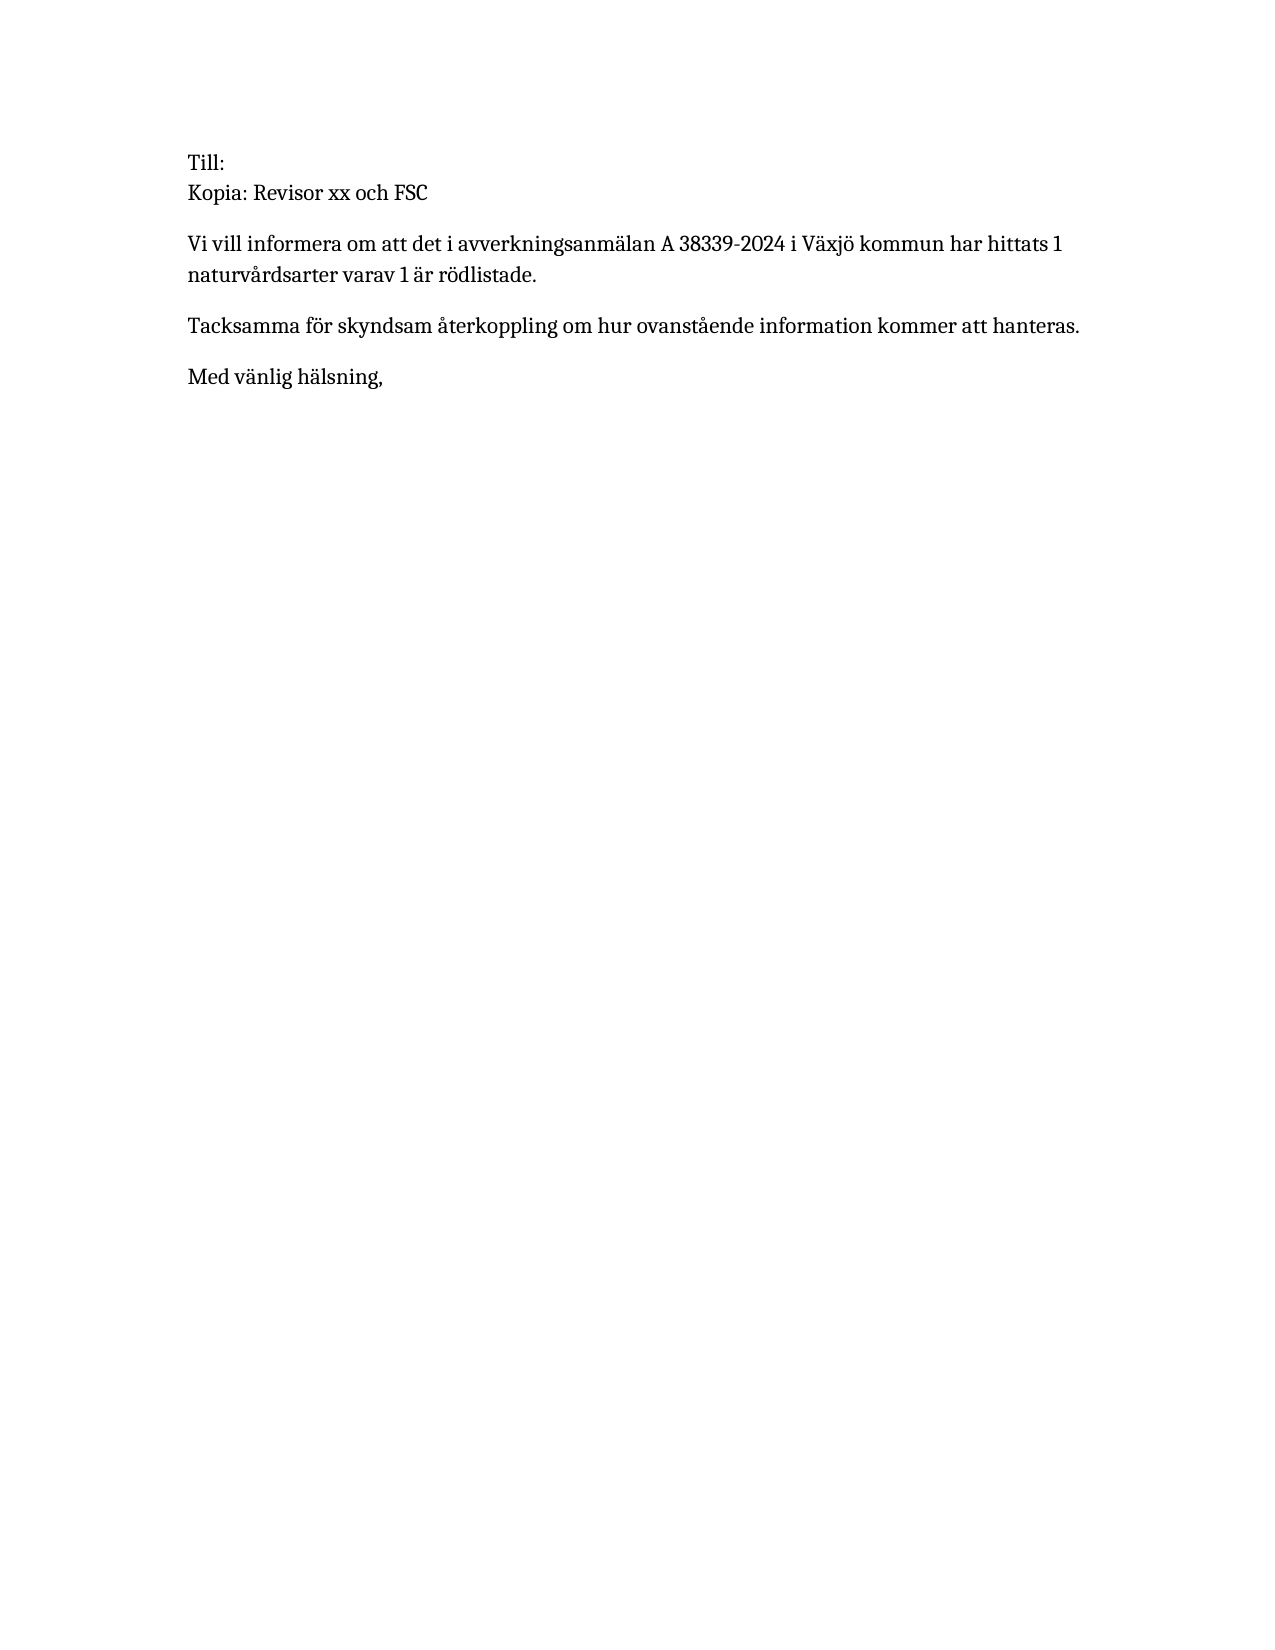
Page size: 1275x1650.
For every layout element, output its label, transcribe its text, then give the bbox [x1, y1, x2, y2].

text Med vänlig hälsning, [187, 363, 1087, 420]
text Till: Kopia: Revisor xx och FSC [187, 150, 1087, 207]
text Tacksamma för skyndsam återkoppling om hur ovanstående information kommer att hanteras. [187, 312, 1087, 339]
text Vi vill informera om att det i avverkningsanmälan A 38339-2024 i Växjö kommun har hittats 1 naturvårdsarter varav 1 är rödlistade. [187, 231, 1087, 288]
